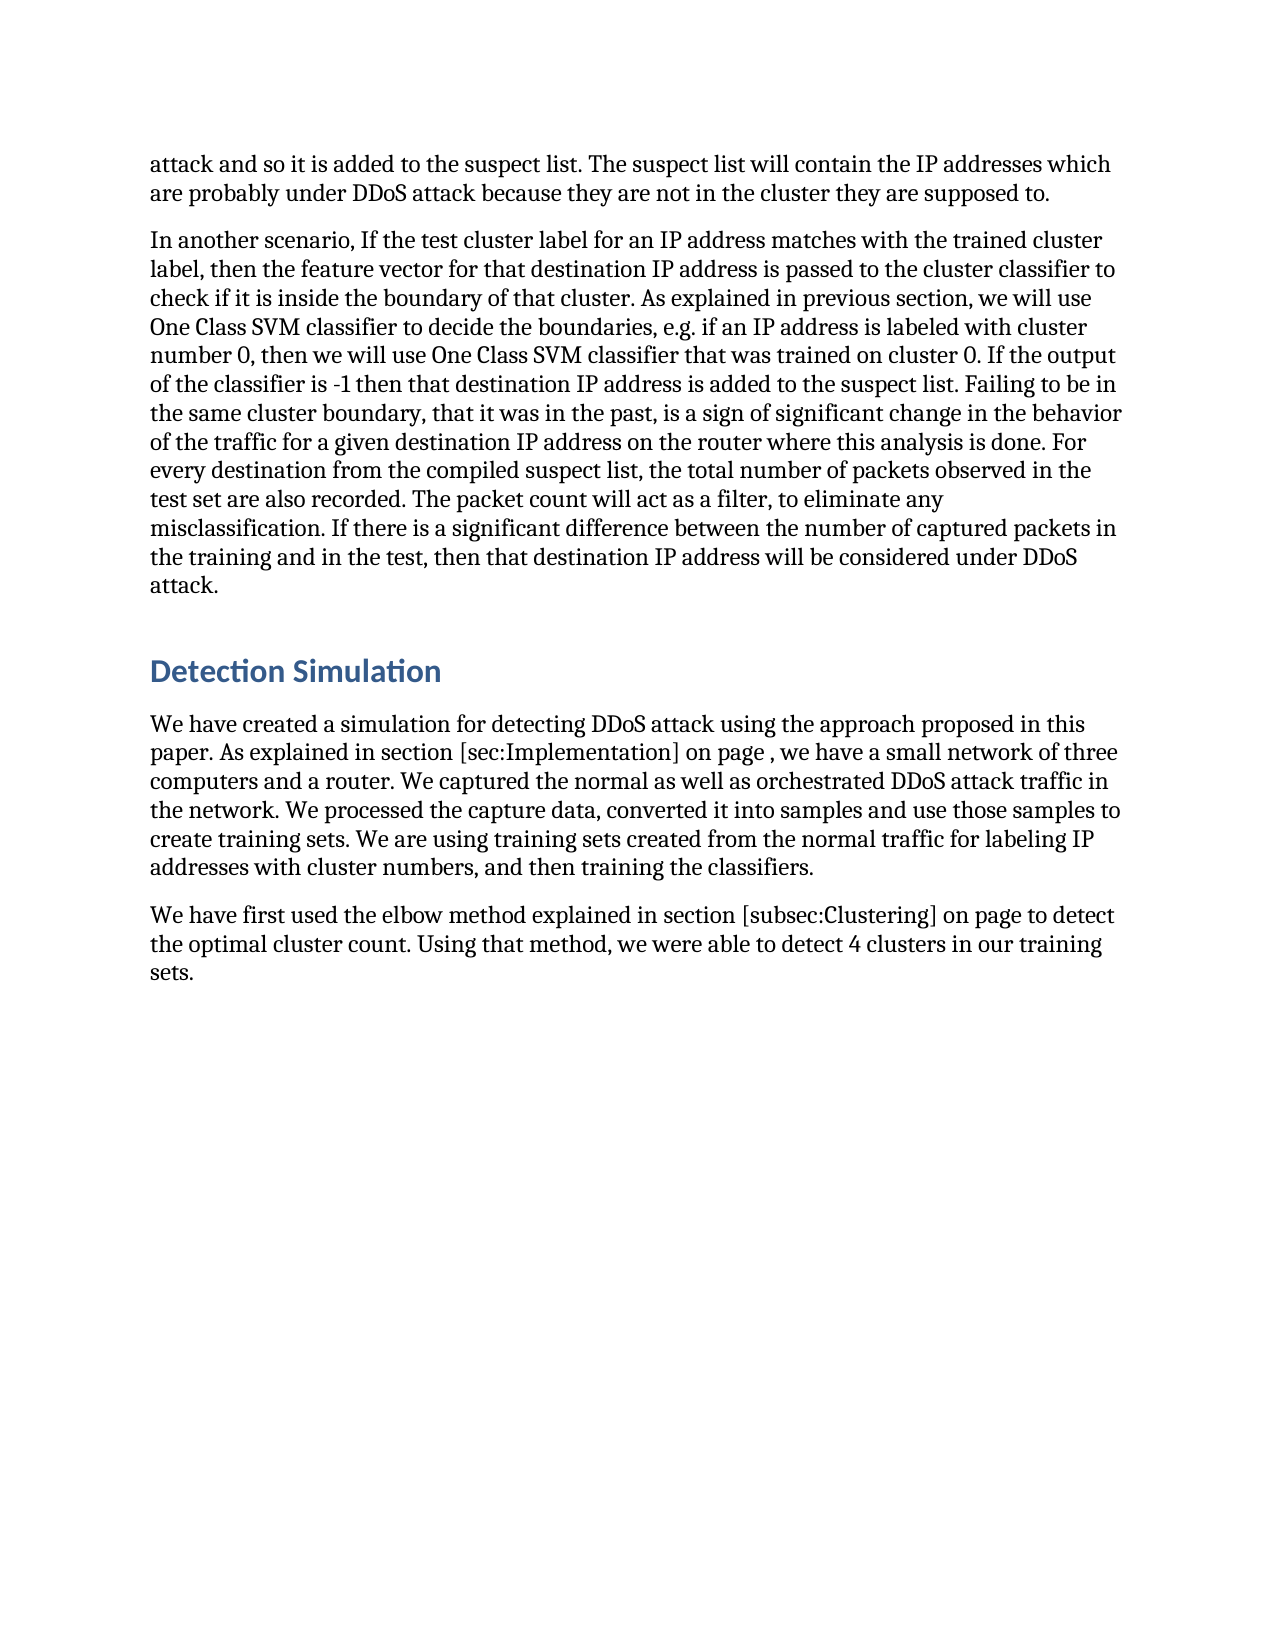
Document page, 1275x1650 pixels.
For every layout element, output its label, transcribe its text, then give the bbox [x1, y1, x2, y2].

subtitle Detection Simulation [150, 650, 1125, 691]
text We have first used the elbow method explained in section [subsec:Clustering] on page to detect the optimal cluster count. Using that method, we were able to detect 4 clusters in our training sets. [150, 901, 1125, 987]
text We have created a simulation for detecting DDoS attack using the approach proposed in this paper. As explained in section [sec:Implementation] on page , we have a small network of three computers and a router. We captured the normal as well as orchestrated DDoS attack traffic in the network. We processed the capture data, converted it into samples and use those samples to create training sets. We are using training sets created from the normal traffic for labeling IP addresses with cluster numbers, and then training the classifiers. [150, 709, 1125, 882]
text In another scenario, If the test cluster label for an IP address matches with the trained cluster label, then the feature vector for that destination IP address is passed to the cluster classifier to check if it is inside the boundary of that cluster. As explained in previous section, we will use One Class SVM classifier to decide the boundaries, e.g. if an IP address is labeled with cluster number 0, then we will use One Class SVM classifier that was trained on cluster 0. If the output of the classifier is -1 then that destination IP address is added to the suspect list. Failing to be in the same cluster boundary, that it was in the past, is a sign of significant change in the behavior of the traffic for a given destination IP address on the router where this analysis is done. For every destination from the compiled suspect list, the total number of packets observed in the test set are also recorded. The packet count will act as a filter, to eliminate any misclassification. If there is a significant difference between the number of captured packets in the training and in the test, then that destination IP address will be considered under DDoS attack. [150, 226, 1125, 600]
